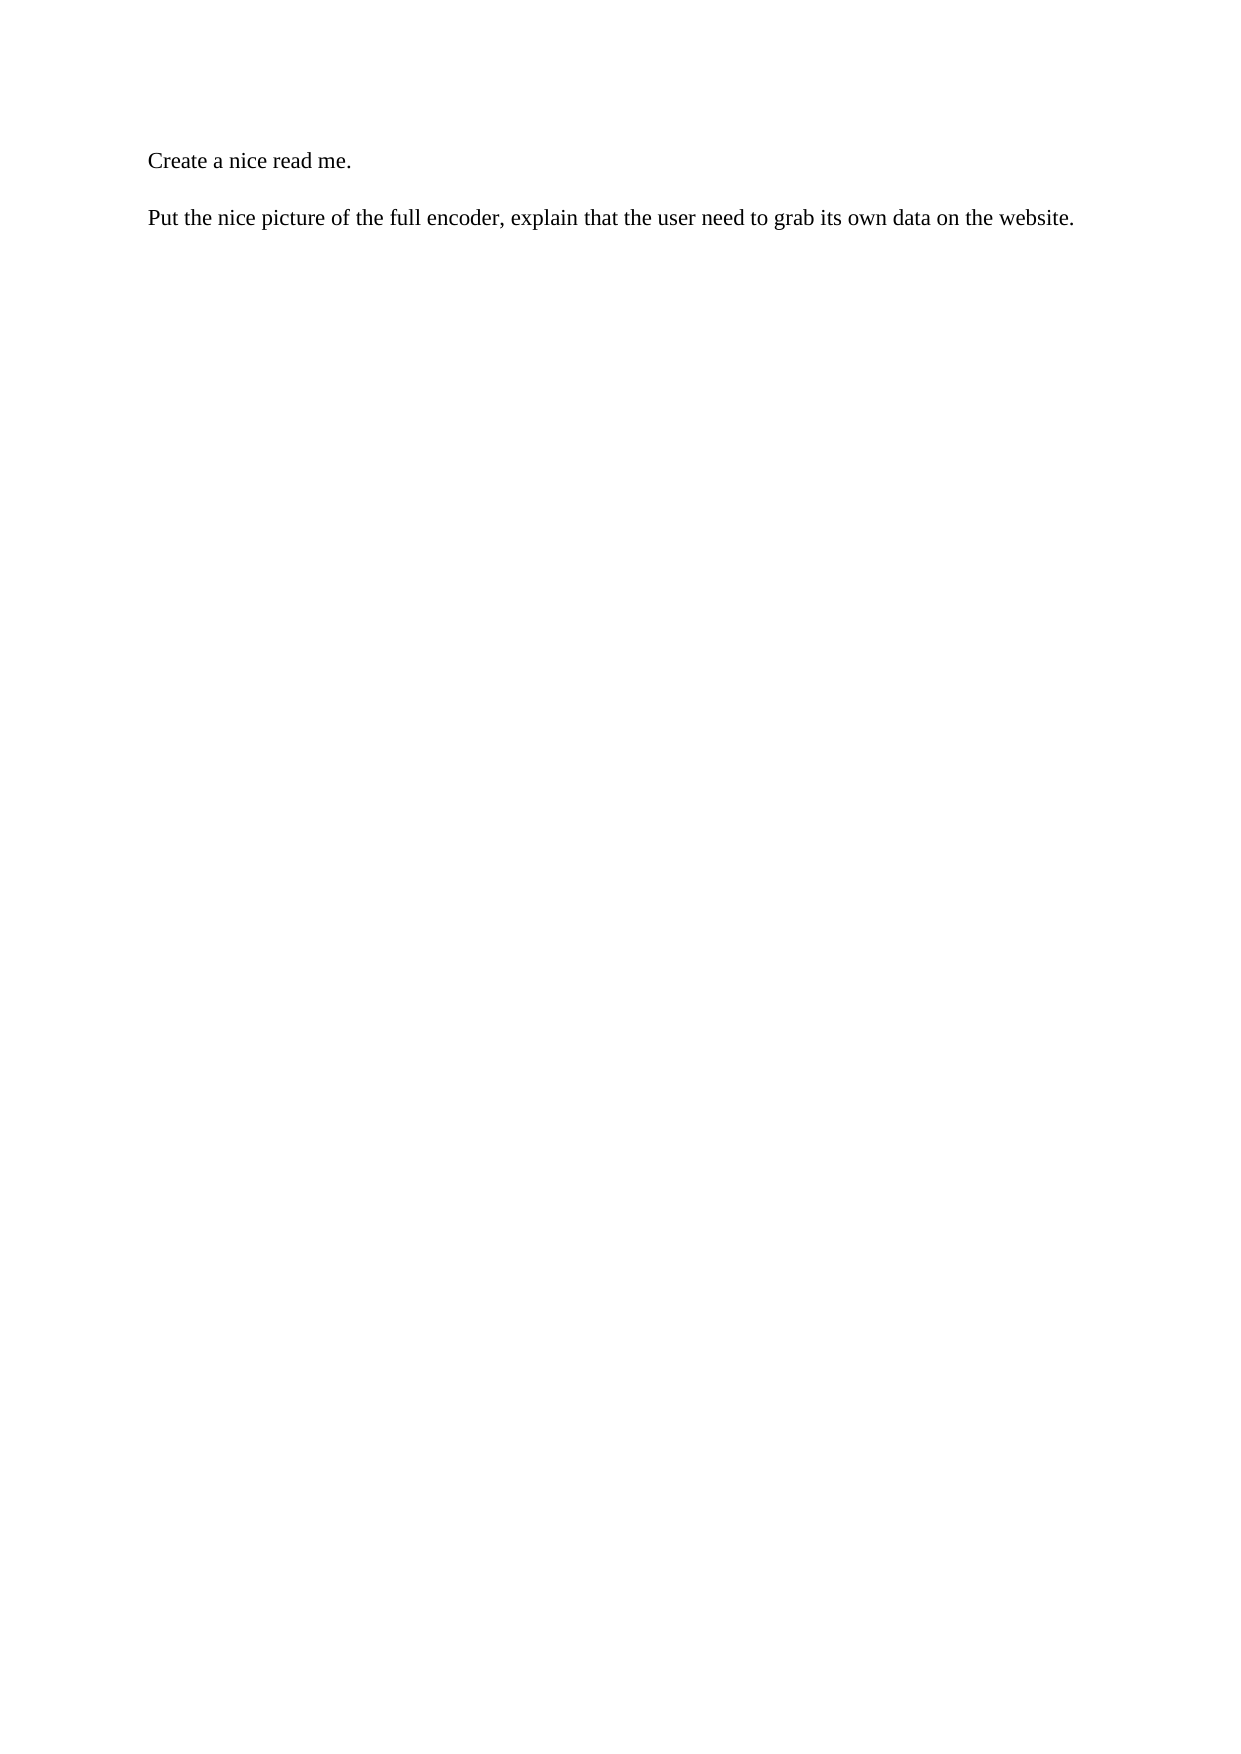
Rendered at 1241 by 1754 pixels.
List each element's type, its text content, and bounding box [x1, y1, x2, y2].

text Put the nice picture of the full encoder, explain that the user need to grab its own data on the website. [148, 204, 1093, 230]
text Create a nice read me. [148, 148, 1093, 174]
